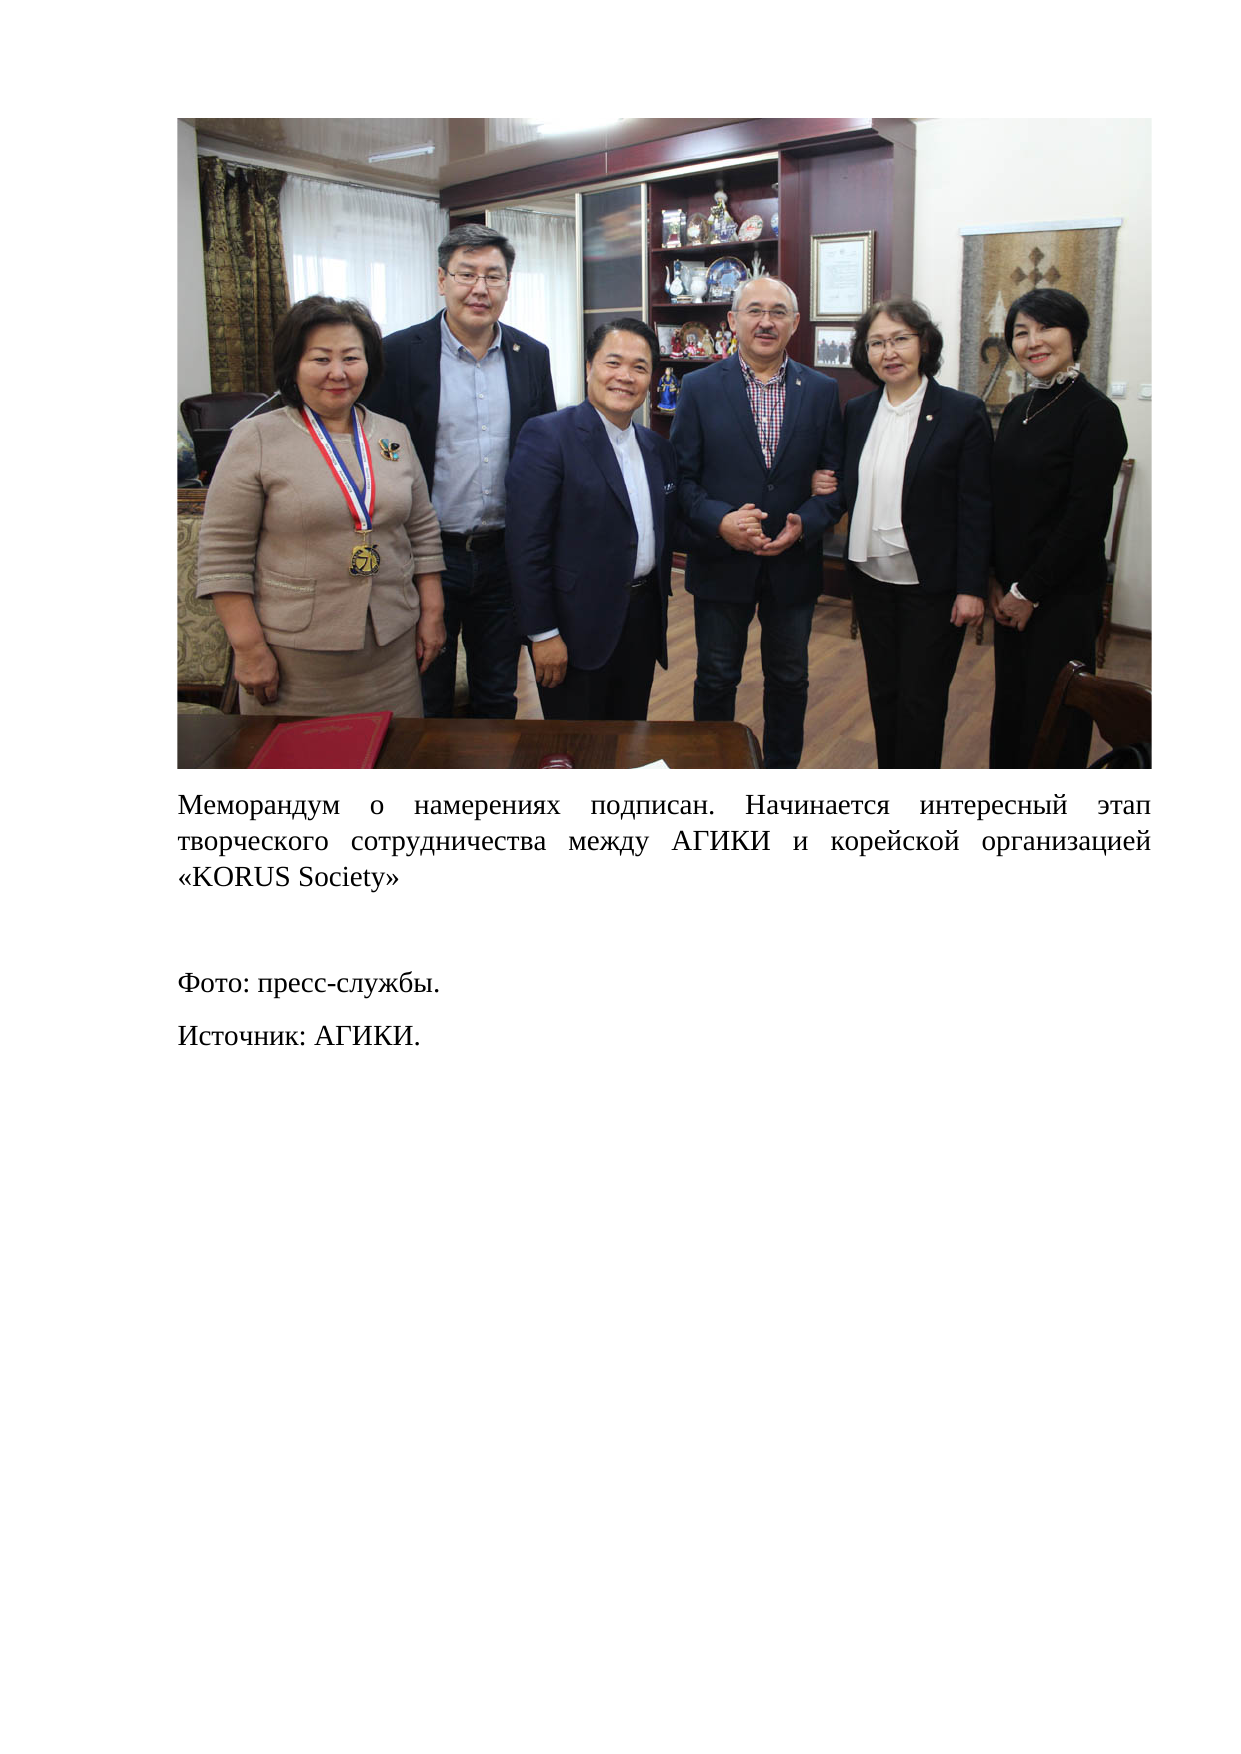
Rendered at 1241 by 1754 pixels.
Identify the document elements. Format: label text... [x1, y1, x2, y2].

text Меморандум о намерениях подписан. Начинается интересный этап творческого сотрудничества между АГИКИ и корейской организацией «KORUS Society» [177, 787, 1152, 893]
text Источник: АГИКИ. [177, 1018, 1152, 1051]
text Фото: пресс-службы. [177, 965, 1152, 998]
picture [177, 118, 1152, 769]
